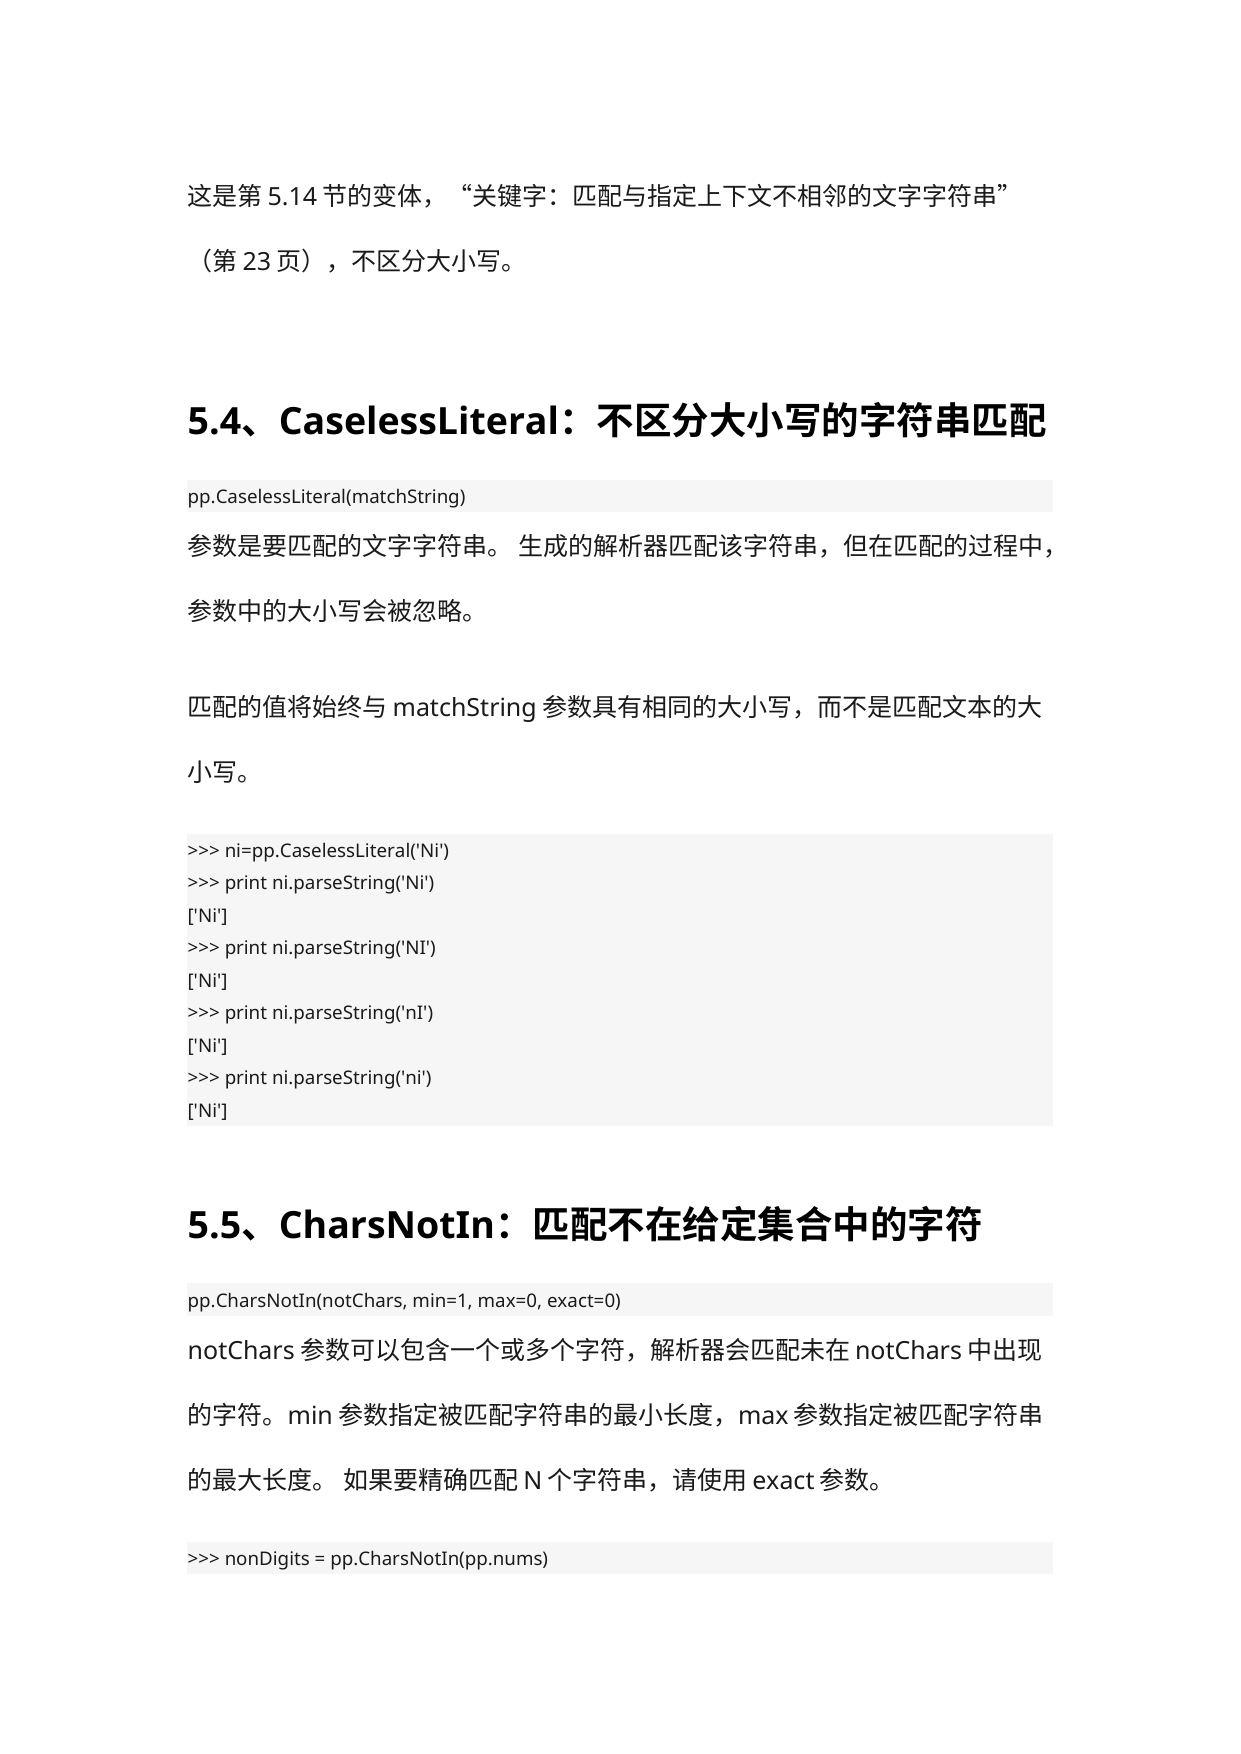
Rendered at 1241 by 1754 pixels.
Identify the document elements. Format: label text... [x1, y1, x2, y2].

subtitle 5.5、CharsNotIn：匹配不在给定集合中的字符 [187, 1189, 1053, 1254]
subtitle 5.4、CaselessLiteral：不区分大小写的字符串匹配 [187, 386, 1053, 451]
text notChars参数可以包含一个或多个字符，解析器会匹配未在notChars中出现的字符。min参数指定被匹配字符串的最小长度，max参数指定被匹配字符串的最大长度。 如果要精确匹配N个字符串，请使用exact参数。 [187, 1316, 1053, 1511]
text >>> nonDigits = pp.CharsNotIn(pp.nums) [187, 1542, 1053, 1574]
text >>> print ni.parseString('NI') [187, 931, 1053, 964]
text >>> print ni.parseString('nI') [187, 996, 1053, 1029]
text ['Ni'] [187, 899, 1053, 931]
text 这是第5.14节的变体，“关键字：匹配与指定上下文不相邻的文字字符串”（第23页），不区分大小写。 [187, 162, 1053, 292]
text ['Ni'] [187, 1094, 1053, 1126]
text 参数是要匹配的文字字符串。 生成的解析器匹配该字符串，但在匹配的过程中，参数中的大小写会被忽略。 [187, 512, 1053, 642]
text pp.CaselessLiteral(matchString) [187, 480, 1053, 512]
text >>> print ni.parseString('Ni') [187, 866, 1053, 899]
text ['Ni'] [187, 964, 1053, 996]
text ['Ni'] [187, 1029, 1053, 1061]
text >>> ni=pp.CaselessLiteral('Ni') [187, 834, 1053, 866]
text >>> print ni.parseString('ni') [187, 1061, 1053, 1094]
text 匹配的值将始终与matchString参数具有相同的大小写，而不是匹配文本的大小写。 [187, 673, 1053, 803]
text pp.CharsNotIn(notChars, min=1, max=0, exact=0) [187, 1283, 1053, 1316]
